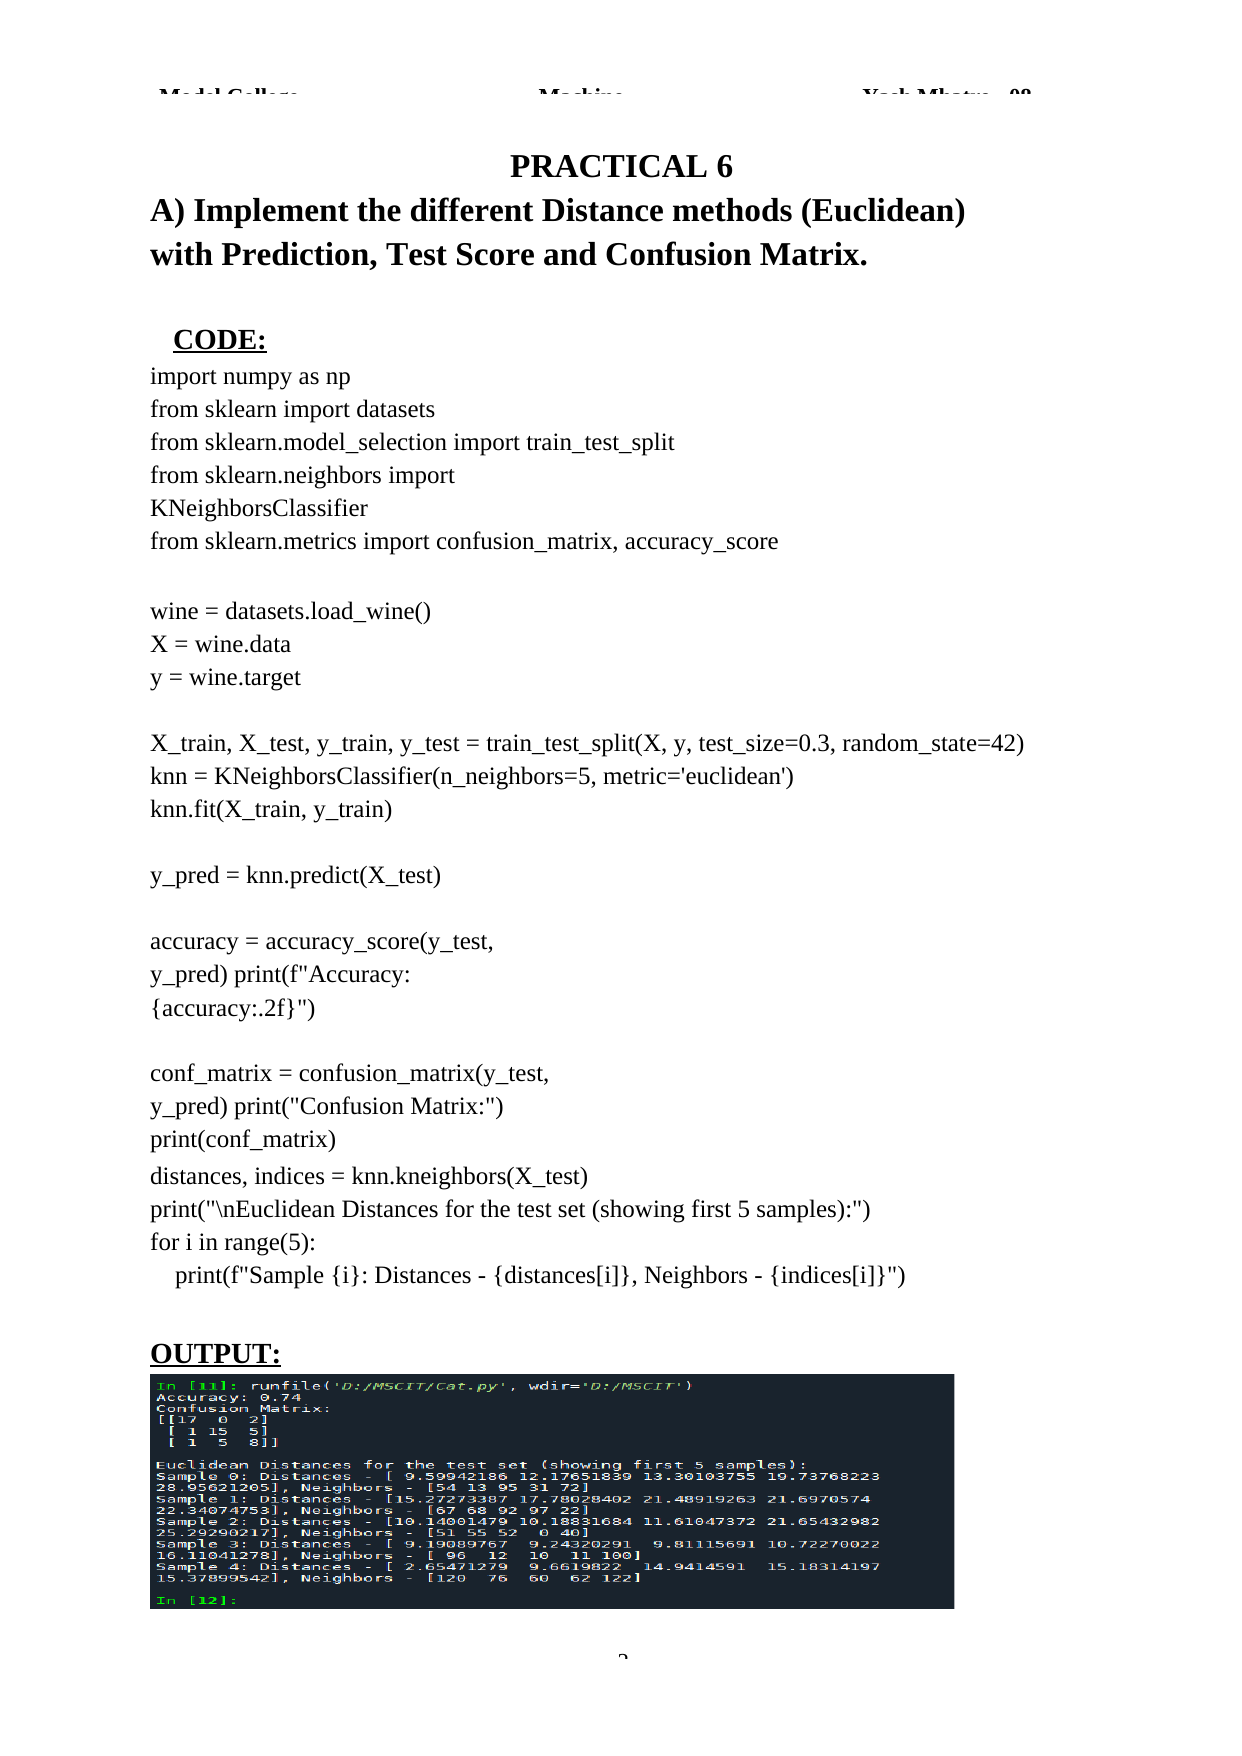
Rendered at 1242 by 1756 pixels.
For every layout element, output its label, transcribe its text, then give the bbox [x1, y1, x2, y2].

text PRACTICAL 6 [509, 146, 734, 184]
text print(f"Sample {i}: Distances - {distances[i]}, Neighbors - {indices[i]}") [175, 1260, 1135, 1289]
text OUTPUT: [150, 1336, 1135, 1370]
subtitle CODE: [150, 322, 1135, 356]
text X_train, X_test, y_train, y_test = train_test_split(X, y, test_size=0.3, random_state=42) knn = KNeighborsClassifier(n_neighbors=5, metric='euclidean') [150, 728, 1029, 790]
picture [150, 1374, 955, 1609]
text distances, indices = knn.kneighbors(X_test) [150, 1161, 1135, 1190]
text from sklearn.metrics import confusion_matrix, accuracy_score [150, 526, 1135, 554]
text from sklearn import datasets [150, 394, 1135, 422]
text import numpy as np [150, 361, 1135, 389]
text knn.fit(X_train, y_train) y_pred = knn.predict(X_test) [150, 794, 452, 889]
text print(conf_matrix) [150, 1124, 1135, 1153]
subtitle Implement the different Distance methods (Euclidean) with Prediction, Test Score and Confusion Matrix. [150, 190, 1034, 272]
text conf_matrix = confusion_matrix(y_test, y_pred) print("Confusion Matrix:") [150, 1058, 631, 1120]
text X = wine.data y = wine.target [150, 629, 301, 691]
text print("\nEuclidean Distances for the test set (showing first 5 samples):") for i in range(5): [150, 1194, 888, 1256]
text wine = datasets.load_wine() [150, 596, 1135, 624]
text from sklearn.model_selection import train_test_split from sklearn.neighbors import KNeighborsClassifier [150, 427, 677, 522]
text accuracy = accuracy_score(y_test, y_pred) print(f"Accuracy: {accuracy:.2f}") [150, 926, 576, 1021]
